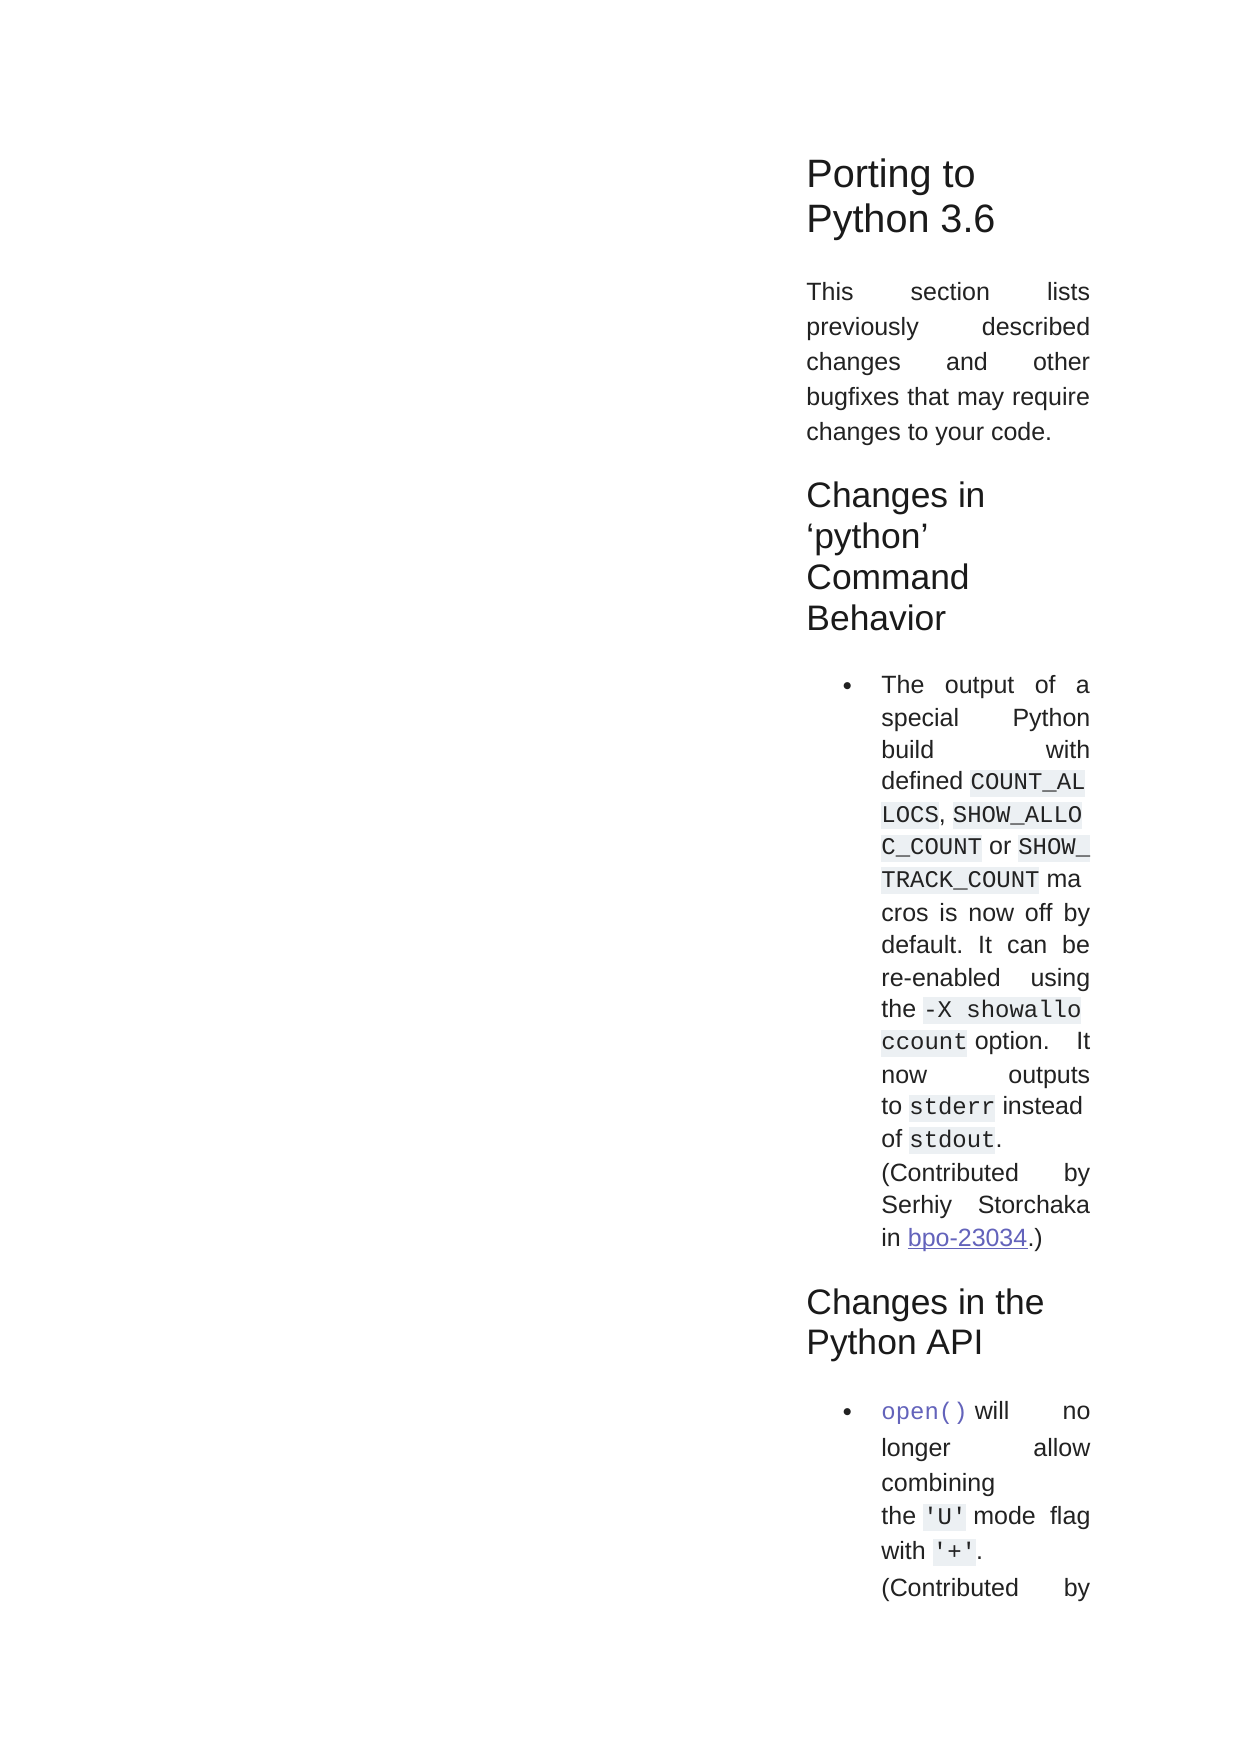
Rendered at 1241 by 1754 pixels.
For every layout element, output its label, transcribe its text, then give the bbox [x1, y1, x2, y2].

text Porting to Python 3.6 [806, 150, 1090, 241]
list The output of a special Python build with defined COUNT_ALLOCS, SHOW_ALLOC_COUNT or SHOW_TRACK_COUNT macros is now off by default. It can be re-enabled using the -X showalloccount option. It now outputs to stderr instead of stdout. (Contributed by Serhiy Storchaka in bpo-23034.) [844, 667, 1090, 1252]
text Changes in the Python API [806, 1281, 1090, 1362]
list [844, 1391, 1090, 1601]
text This section lists previously described changes and other bugfixes that may require changes to your code. [806, 270, 1090, 445]
text Changes in ‘python’ Command Behavior [806, 474, 1090, 637]
